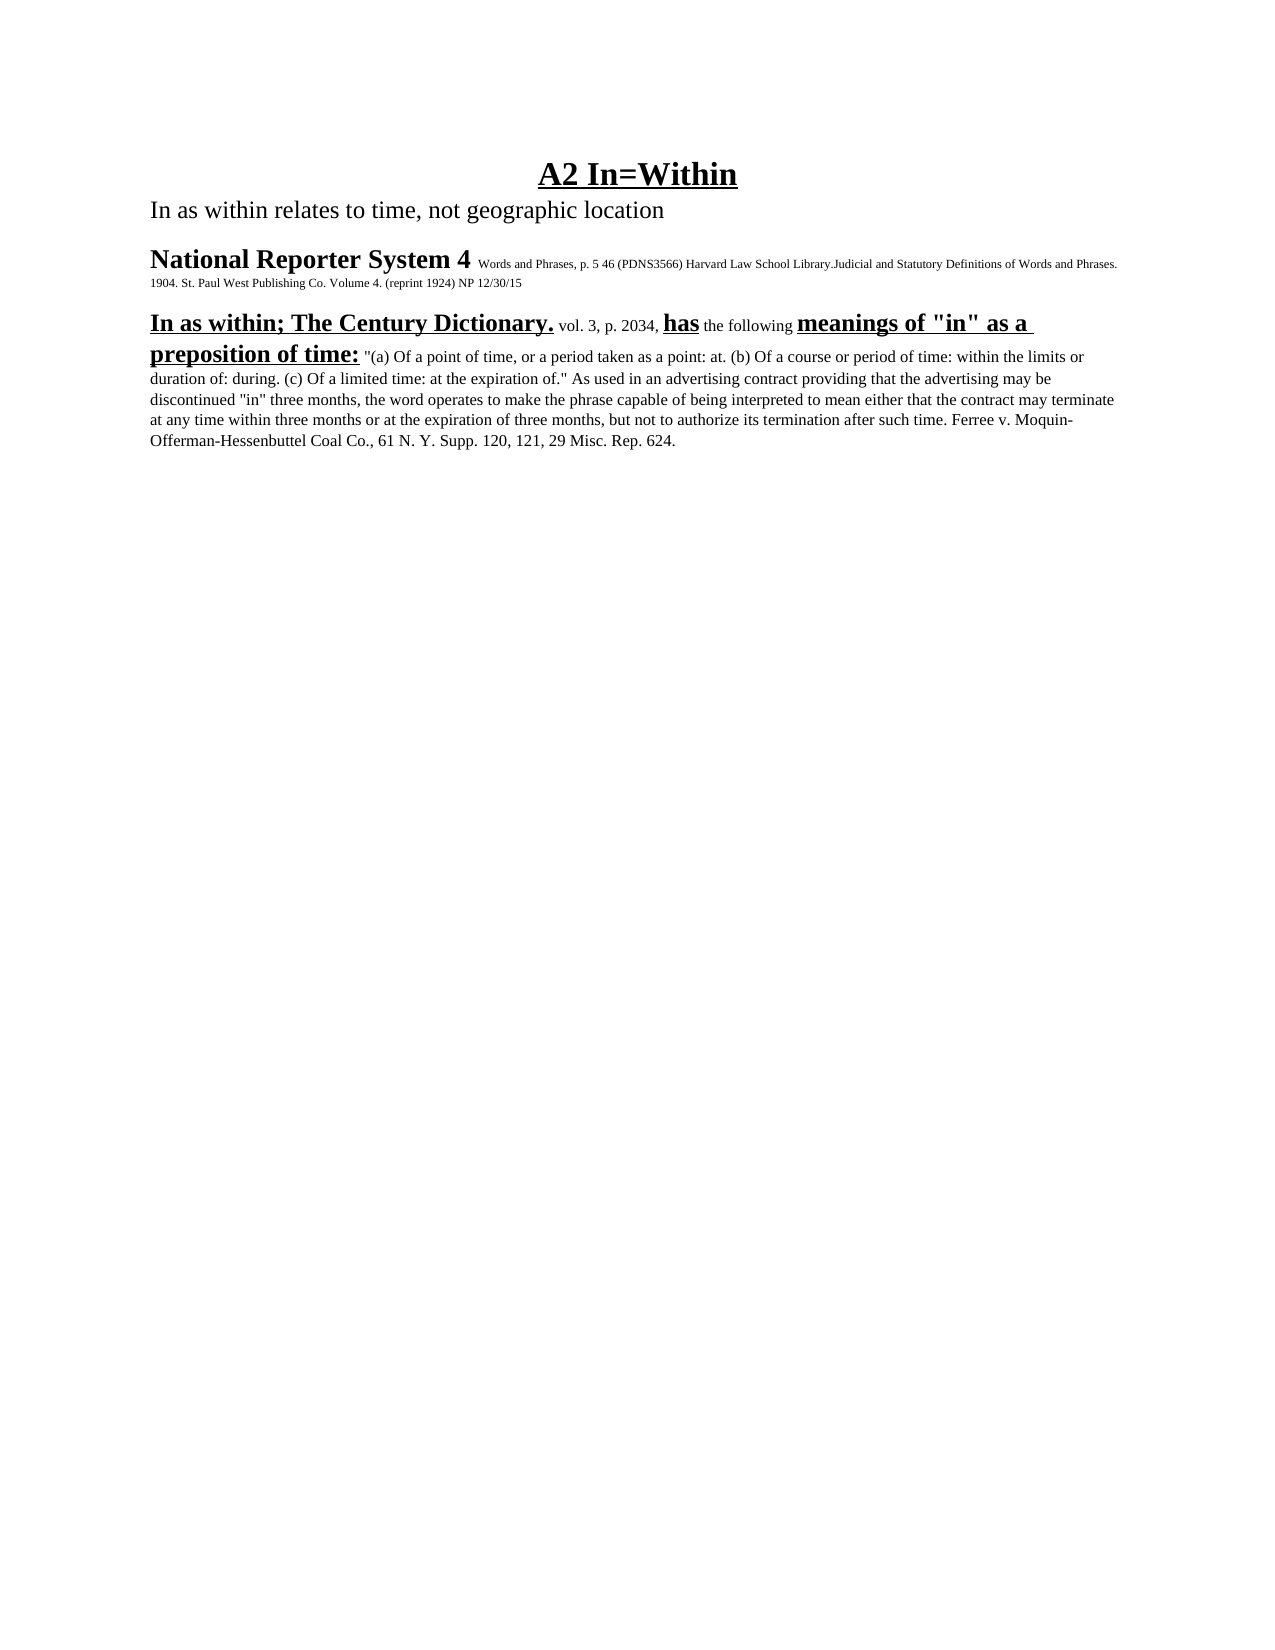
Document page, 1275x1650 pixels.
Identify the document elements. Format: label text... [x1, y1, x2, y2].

text National Reporter System 4 Words and Phrases, p. 5 46 (PDNS3566) Harvard Law School Library.Judicial and Statutory Definitions of Words and Phrases. 1904. St. Paul West Publishing Co. Volume 4. (reprint 1924) NP 12/30/15 [150, 243, 1125, 290]
subtitle A2 In=Within [150, 154, 1125, 192]
text In as within relates to time, not geographic location [150, 196, 1125, 224]
text In as within; The Century Dictionary. vol. 3, p. 2034, has the following meanings of "in" as a preposition of time: "(a) Of a point of time, or a period taken as a point: at. (b) Of a course or period of time: within the limits or duration of: during. (c) Of a limited time: at the expiration of." As used in an advertising contract providing that the advertising may be discontinued "in" three months, the word operates to make the phrase capable of being interpreted to mean either that the contract may terminate at any time within three months or at the expiration of three months, but not to authorize its termination after such time. Ferree v. Moquin-Offerman-Hessenbuttel Coal Co., 61 N. Y. Supp. 120, 121, 29 Misc. Rep. 624. [150, 308, 1125, 450]
